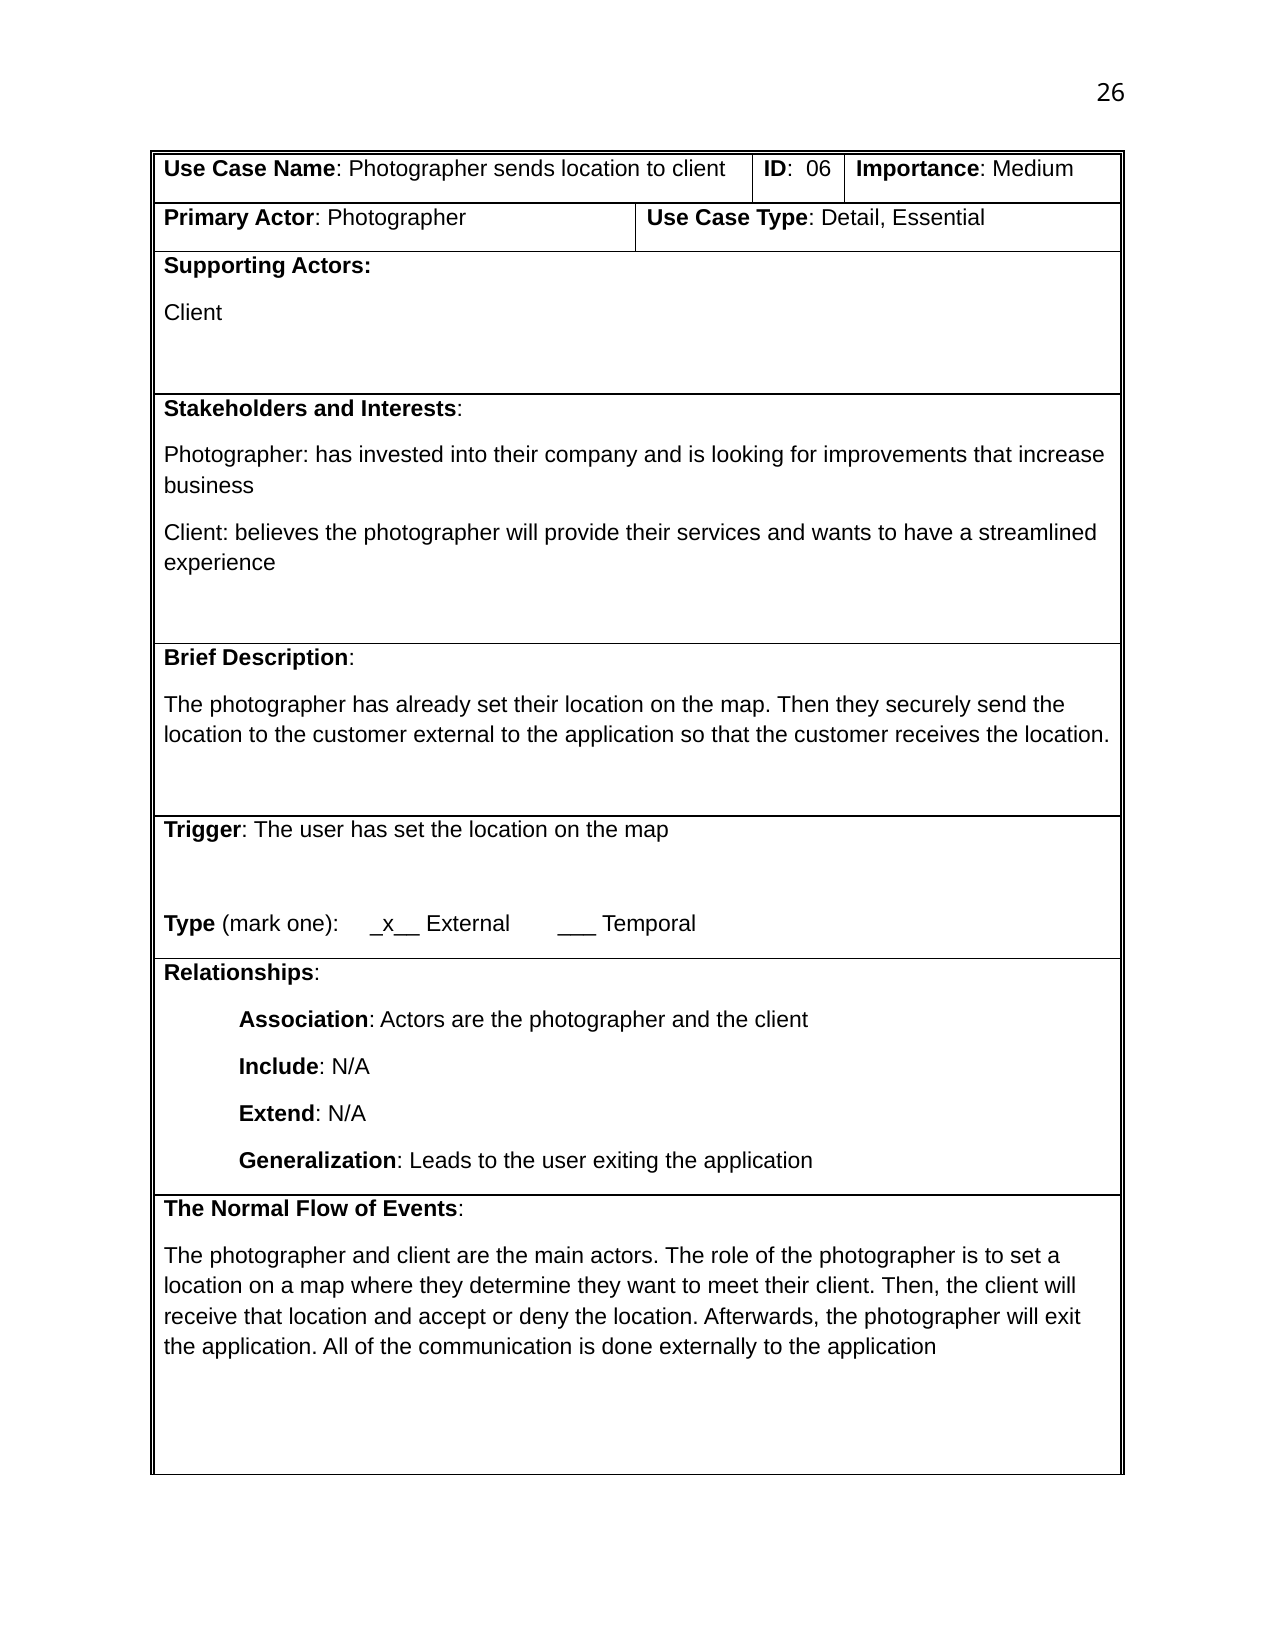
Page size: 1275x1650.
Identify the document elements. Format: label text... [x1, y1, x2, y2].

table_cell Supporting Actors: Client [155, 252, 1120, 393]
table_cell Use Case Type: Detail, Essential [636, 204, 1120, 251]
table_cell Trigger: The user has set the location on the map Type (mark one): _x__ External ___ Temporal [155, 817, 1120, 957]
table_header Importance: Medium [845, 155, 1120, 202]
table_header ID: 06 [753, 155, 844, 202]
table_header Use Case Name: Photographer sends location to client [155, 155, 752, 202]
table_cell Relationships: Association: Actors are the photographer and the client Include: N/A Extend: N/A Generalization: Leads to the user exiting the application [155, 959, 1120, 1194]
table_cell Brief Description: The photographer has already set their location on the map. Then they securely send the location to the customer external to the application so that the customer receives the location. [155, 644, 1120, 815]
table_cell The Normal Flow of Events: The photographer and client are the main actors. The role of the photographer is to set a location on a map where they determine they want to meet their client. Then, the client will receive that location and accept or deny the location. Afterwards, the photographer will exit the application. All of the communication is done externally to the application [155, 1196, 1120, 1473]
table_cell Primary Actor: Photographer [155, 204, 635, 251]
table_cell Stakeholders and Interests: Photographer: has invested into their company and is looking for improvements that increase business Client: believes the photographer will provide their services and wants to have a streamlined experience [155, 395, 1120, 642]
